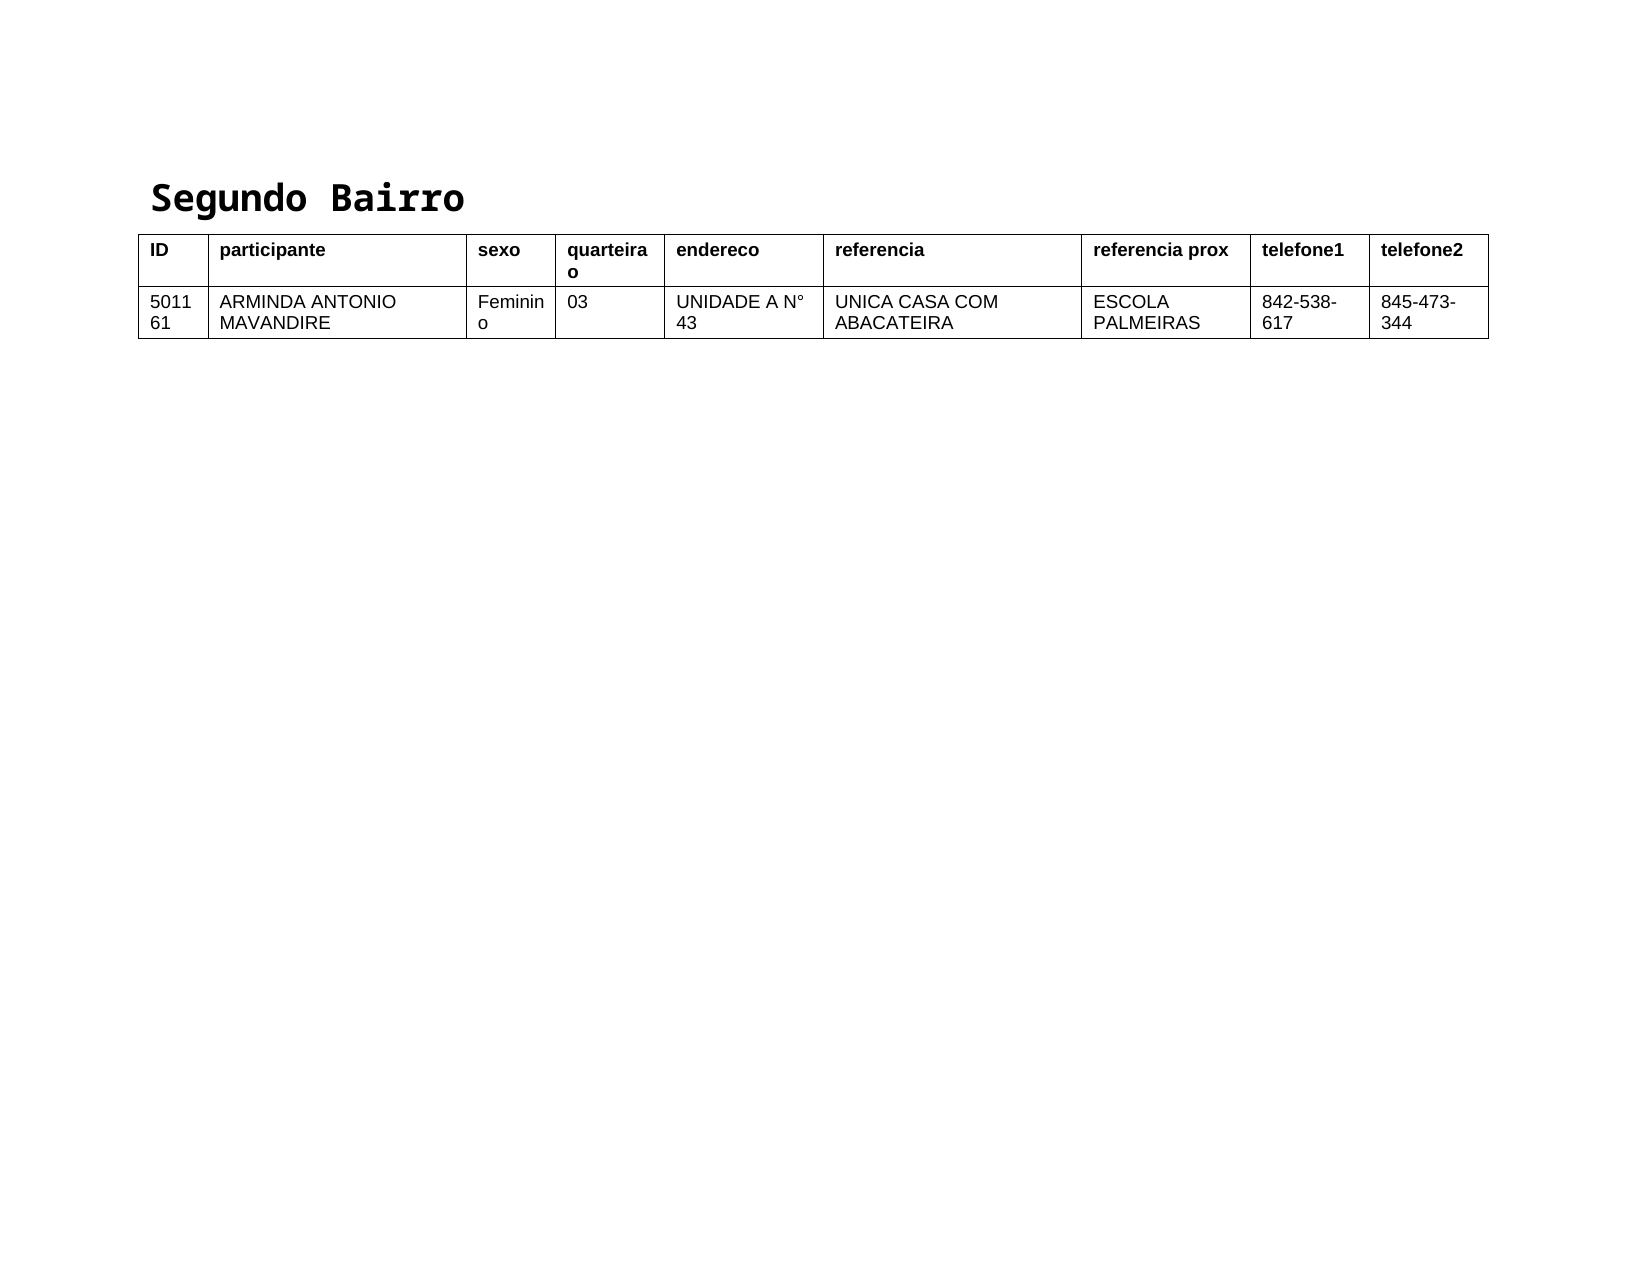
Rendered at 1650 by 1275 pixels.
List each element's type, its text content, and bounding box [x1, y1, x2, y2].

table_cell ARMINDA ANTONIO MAVANDIRE [209, 287, 466, 338]
table_cell Feminino [467, 287, 555, 338]
table_header participante [209, 235, 466, 286]
table_cell 501161 [139, 287, 208, 338]
table_cell 842-538-617 [1251, 287, 1369, 338]
table_cell ESCOLA PALMEIRAS [1082, 287, 1250, 338]
table_header telefone2 [1370, 235, 1488, 286]
table_cell 845-473-344 [1370, 287, 1488, 338]
table_cell UNIDADE A N° 43 [665, 287, 823, 338]
table_header referencia [824, 235, 1081, 286]
table_cell UNICA CASA COM ABACATEIRA [824, 287, 1081, 338]
table_header referencia prox [1082, 235, 1250, 286]
table_header ID [139, 235, 208, 286]
table_header telefone1 [1251, 235, 1369, 286]
table_cell 03 [556, 287, 664, 338]
table_header sexo [467, 235, 555, 286]
subtitle Segundo Bairro [150, 171, 1500, 222]
table_header endereco [665, 235, 823, 286]
table_header quarteirao [556, 235, 664, 286]
